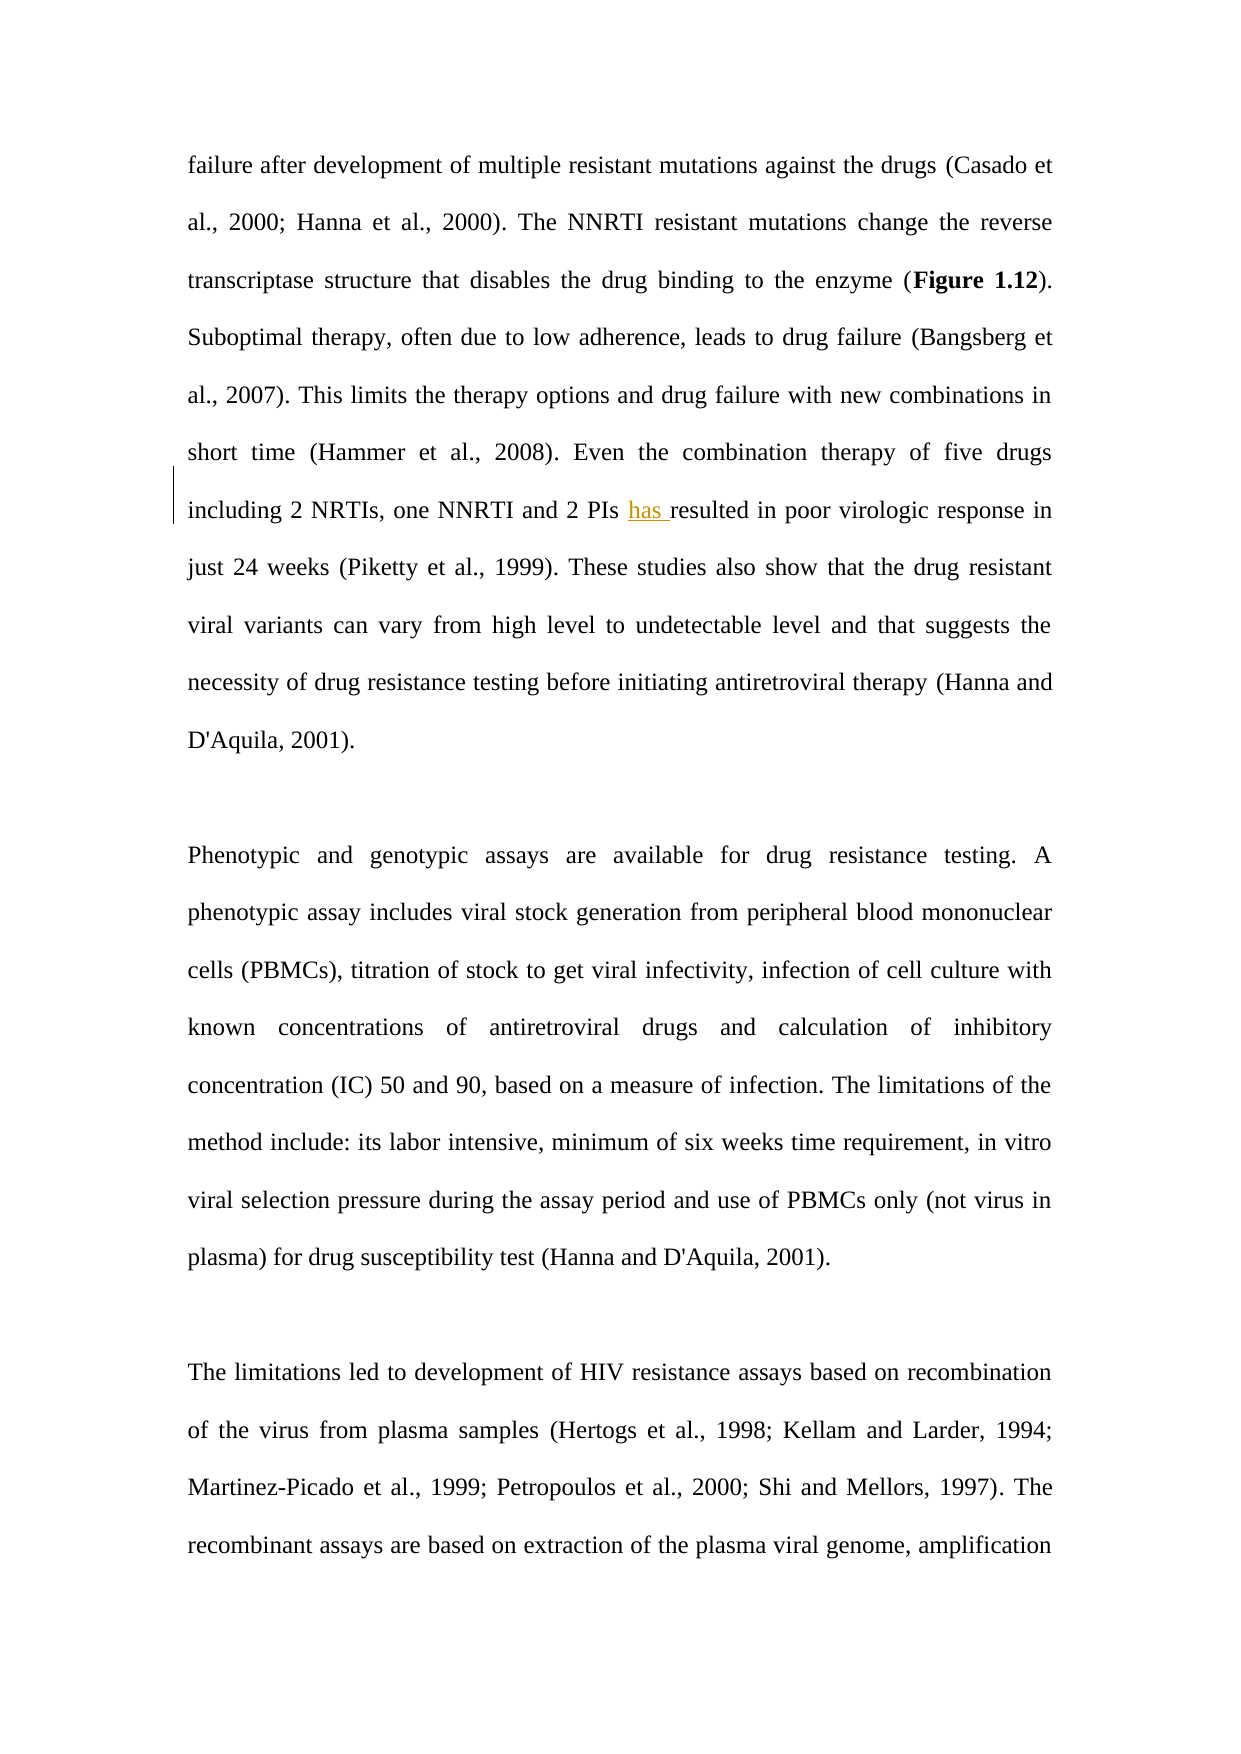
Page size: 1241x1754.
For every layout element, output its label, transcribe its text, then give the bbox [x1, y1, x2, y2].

text Phenotypic and genotypic assays are available for drug resistance testing. A phenotypic assay includes viral stock generation from peripheral blood mononuclear cells (PBMCs), titration of stock to get viral infectivity, infection of cell culture with known concentrations of antiretroviral drugs and calculation of inhibitory concentration (IC) 50 and 90, based on a measure of infection. The limitations of the method include: its labor intensive, minimum of six weeks time requirement, in vitro viral selection pressure during the assay period and use of PBMCs only (not virus in plasma) for drug susceptibility test (Hanna and D'Aquila, 2001). [187, 840, 1053, 1271]
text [187, 150, 1053, 754]
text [187, 1357, 1053, 1559]
